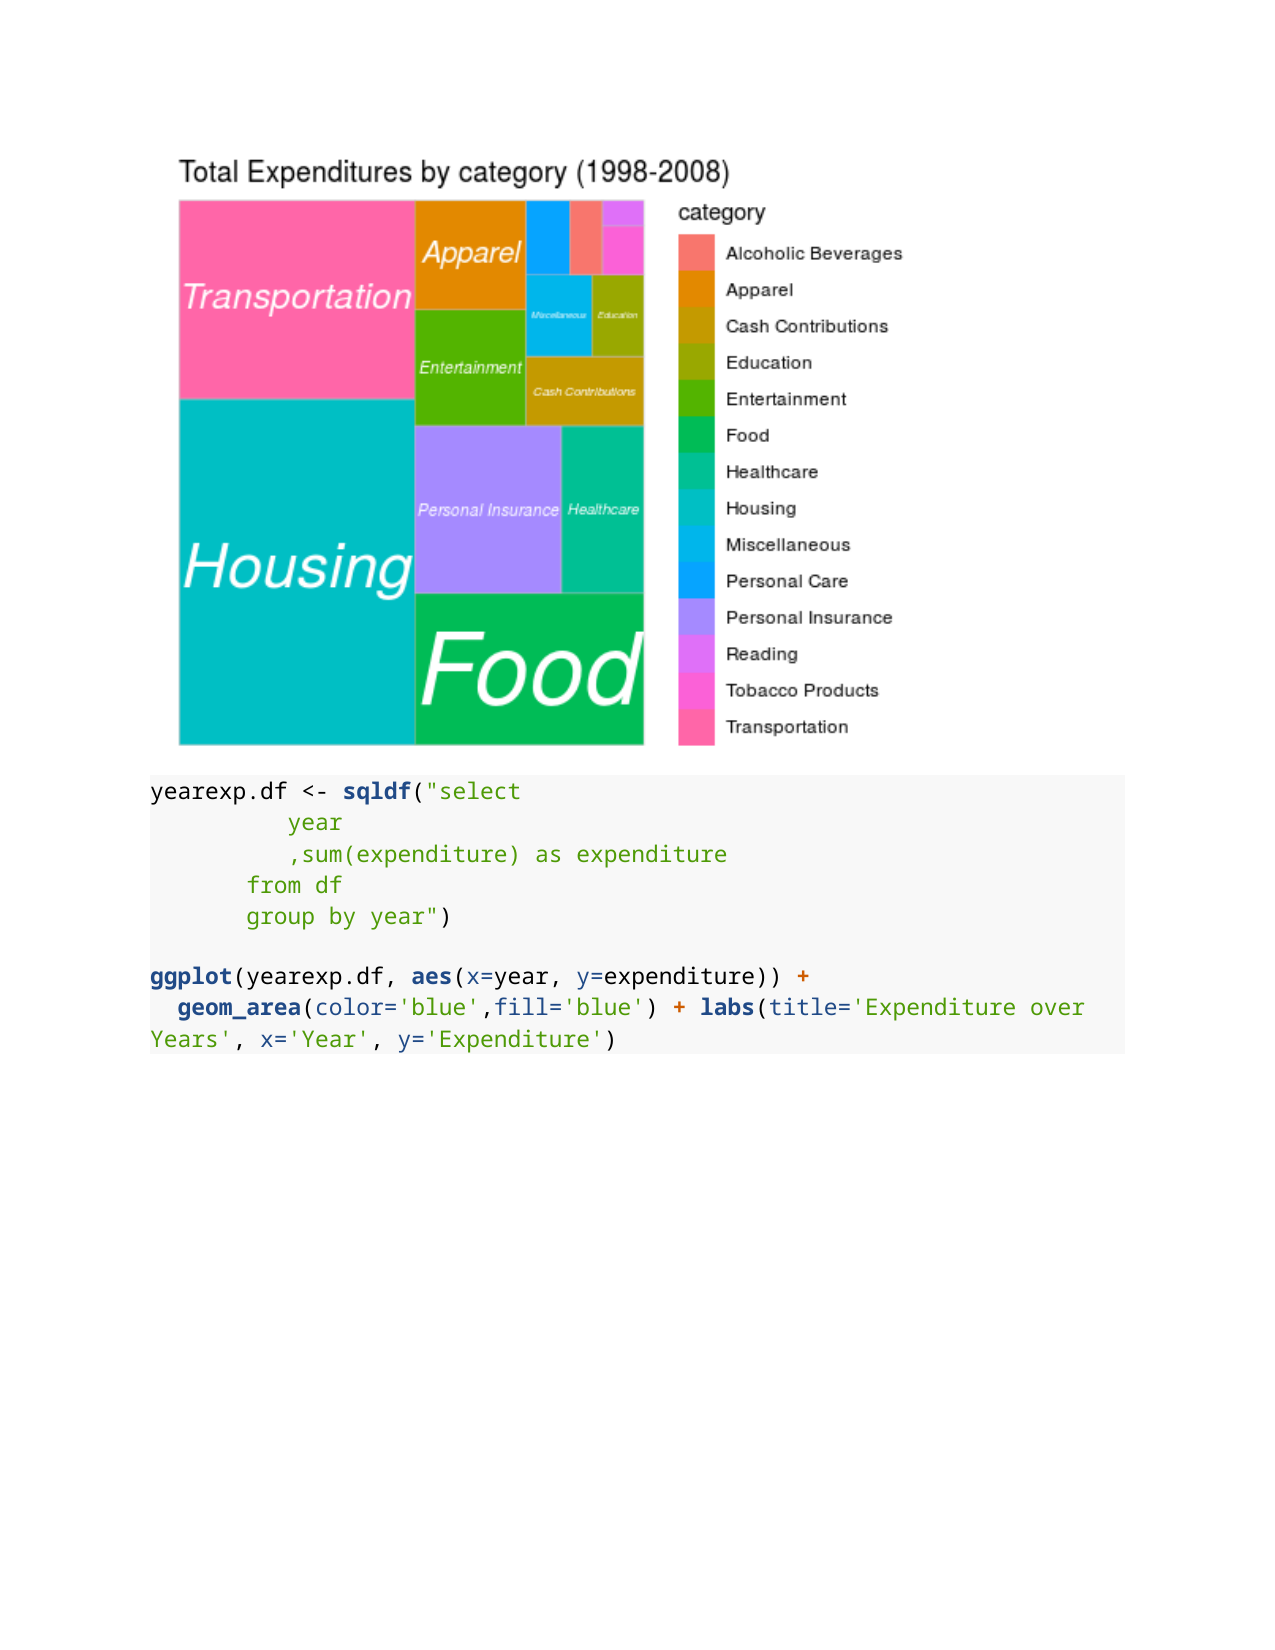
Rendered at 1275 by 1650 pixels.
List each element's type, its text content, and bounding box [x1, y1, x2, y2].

text yearexp.df <- sqldf("select year ,sum(expenditure) as expenditure from df group by year") ggplot(yearexp.df, aes(x=year, y=expenditure)) + geom_area(color='blue',fill='blue') + labs(title='Expenditure over Years', x='Year', y='Expenditure') [150, 775, 1125, 1054]
picture [168, 150, 927, 757]
